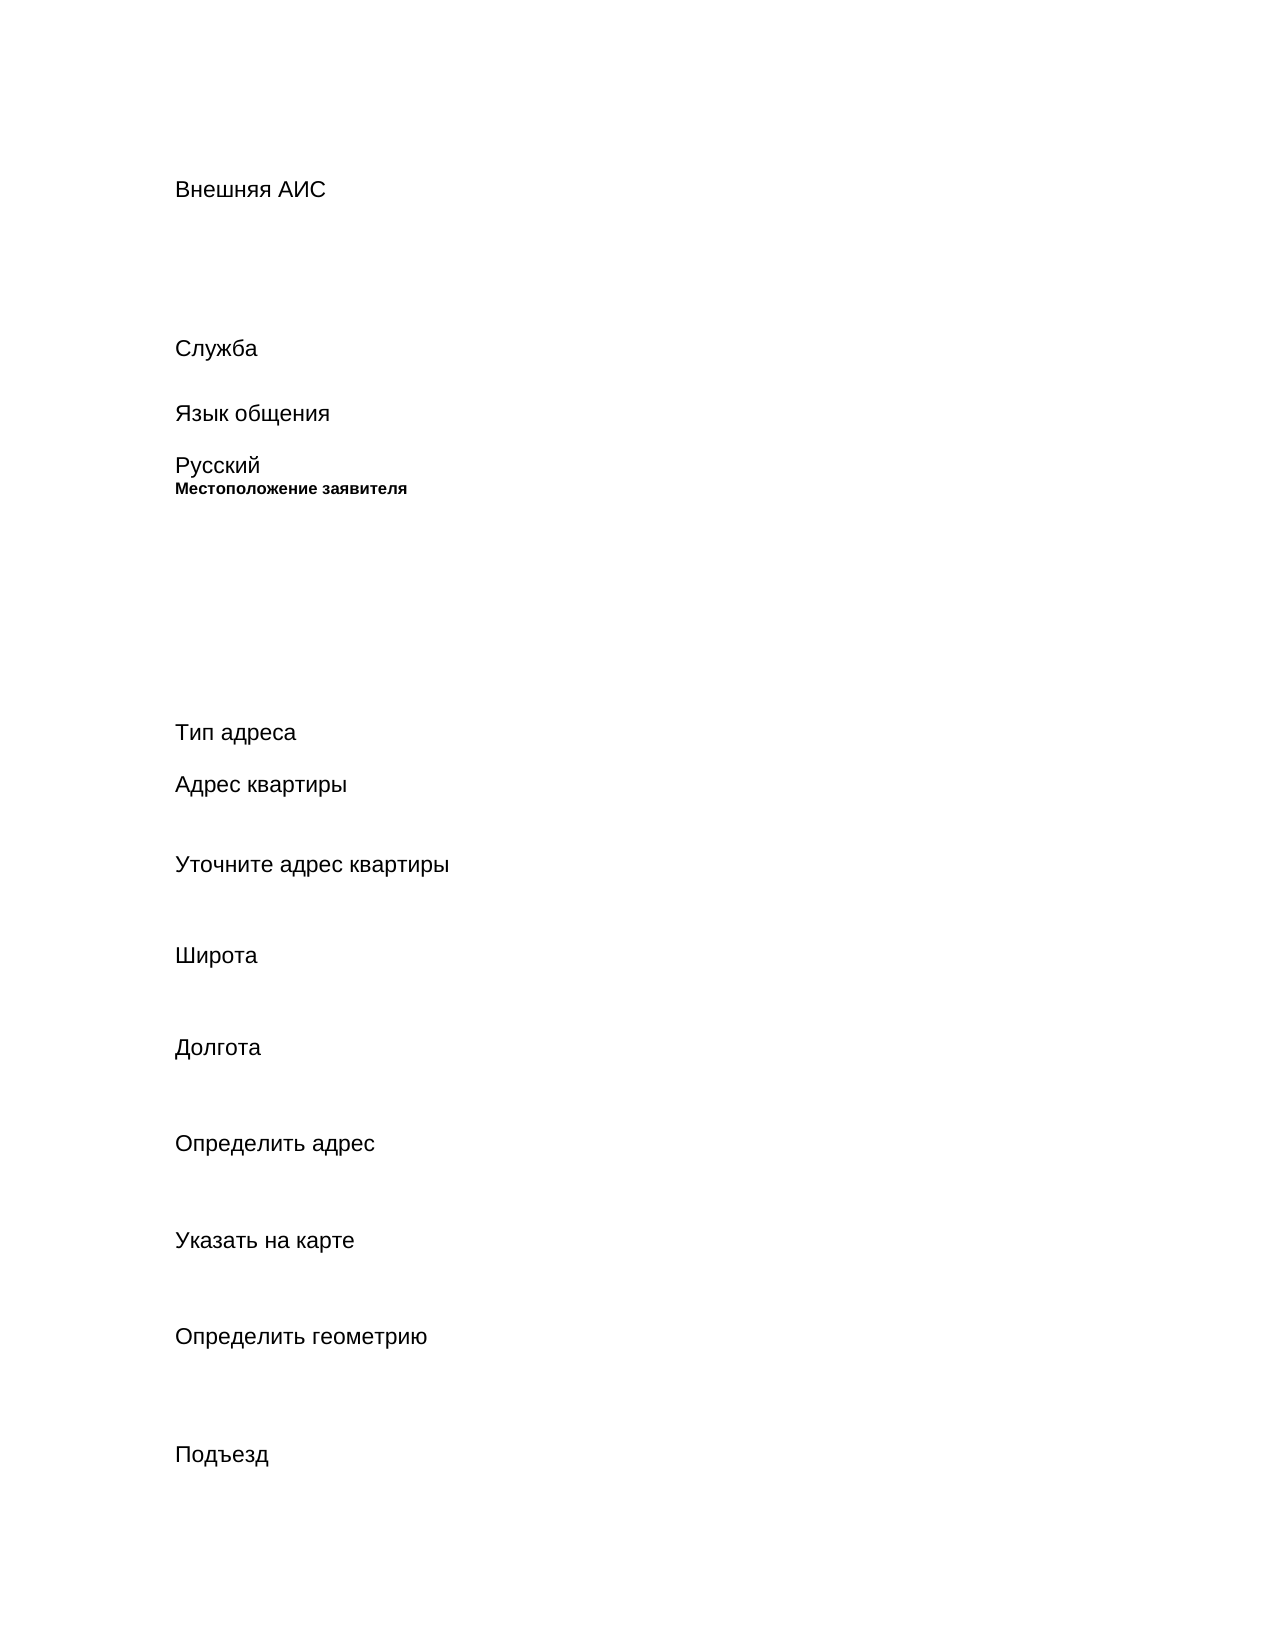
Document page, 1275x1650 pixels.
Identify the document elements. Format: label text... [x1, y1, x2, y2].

text Служба [175, 334, 1100, 361]
text Долгота [175, 1034, 1100, 1060]
text Внешняя АИС [175, 176, 1100, 203]
text Русский [175, 452, 1100, 479]
text Тип адреса [175, 719, 1100, 745]
text Адрес квартиры [175, 771, 1100, 798]
text Широта [175, 942, 1100, 968]
text Определить адрес [175, 1130, 1100, 1156]
text Указать на карте [175, 1227, 1100, 1253]
text Уточните адрес квартиры [175, 851, 1100, 877]
text Подъезд [175, 1441, 1100, 1467]
text Язык общения [175, 400, 1100, 426]
text Определить геометрию [175, 1323, 1100, 1349]
subtitle Местоположение заявителя [175, 479, 1100, 498]
